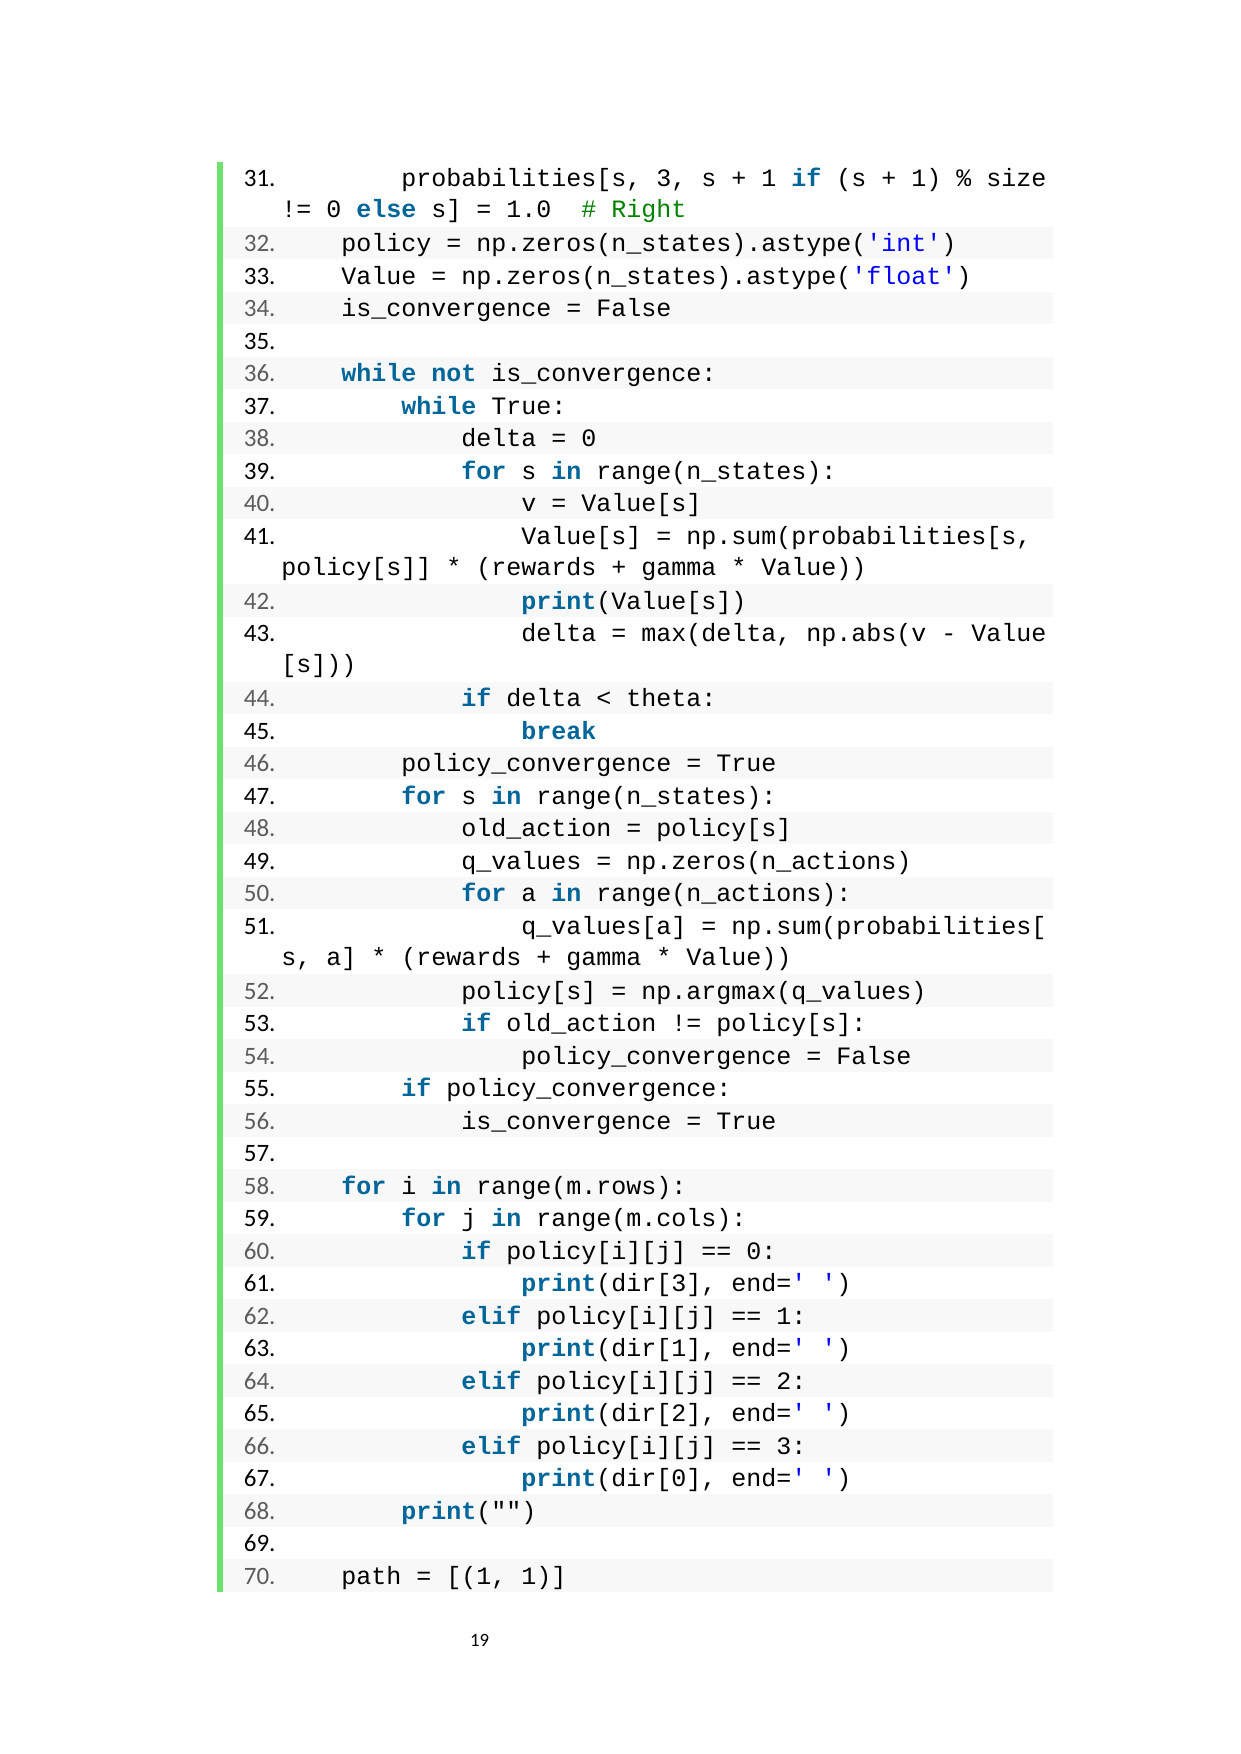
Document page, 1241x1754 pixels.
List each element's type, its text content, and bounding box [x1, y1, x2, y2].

list elif policy[i][j] == 2: [223, 1364, 1053, 1397]
list path = [(1, 1)] [223, 1559, 1053, 1592]
list break [223, 714, 1053, 747]
list for a in range(n_actions): [223, 877, 1053, 909]
list q_values = np.zeros(n_actions) [223, 844, 1053, 877]
list if policy_convergence: [223, 1072, 1053, 1104]
list while True: [223, 389, 1053, 422]
list elif policy[i][j] == 3: [223, 1429, 1053, 1462]
list for j in range(m.cols): [223, 1202, 1053, 1234]
list q_values[a] = np.sum(probabilities[s, a] * (rewards + gamma * Value)) [223, 909, 1053, 974]
list delta = 0 [223, 422, 1053, 454]
list delta = max(delta, np.abs(v - Value[s])) [223, 617, 1053, 682]
list if policy[i][j] == 0: [223, 1234, 1053, 1267]
list probabilities[s, 3, s + 1 if (s + 1) % size != 0 else s] = 1.0 # Right [223, 162, 1053, 227]
list policy_convergence = False [223, 1039, 1053, 1072]
list policy = np.zeros(n_states).astype('int') [223, 227, 1053, 259]
list while not is_convergence: [223, 357, 1053, 389]
list policy_convergence = True [223, 747, 1053, 779]
list old_action = policy[s] [223, 812, 1053, 844]
list print(Value[s]) [223, 584, 1053, 617]
list policy[s] = np.argmax(q_values) [223, 974, 1053, 1007]
list print("") [223, 1494, 1053, 1527]
list elif policy[i][j] == 1: [223, 1299, 1053, 1332]
list for i in range(m.rows): [223, 1169, 1053, 1202]
list print(dir[1], end=' ') [223, 1332, 1053, 1364]
list print(dir[2], end=' ') [223, 1397, 1053, 1429]
list v = Value[s] [223, 487, 1053, 519]
list Value = np.zeros(n_states).astype('float') [223, 259, 1053, 292]
list print(dir[3], end=' ') [223, 1267, 1053, 1299]
list print(dir[0], end=' ') [223, 1462, 1053, 1494]
list for s in range(n_states): [223, 454, 1053, 487]
list if old_action != policy[s]: [223, 1007, 1053, 1039]
list for s in range(n_states): [223, 779, 1053, 812]
list if delta < theta: [223, 682, 1053, 714]
list Value[s] = np.sum(probabilities[s, policy[s]] * (rewards + gamma * Value)) [223, 519, 1053, 584]
list is_convergence = False [223, 292, 1053, 324]
list is_convergence = True [223, 1104, 1053, 1137]
